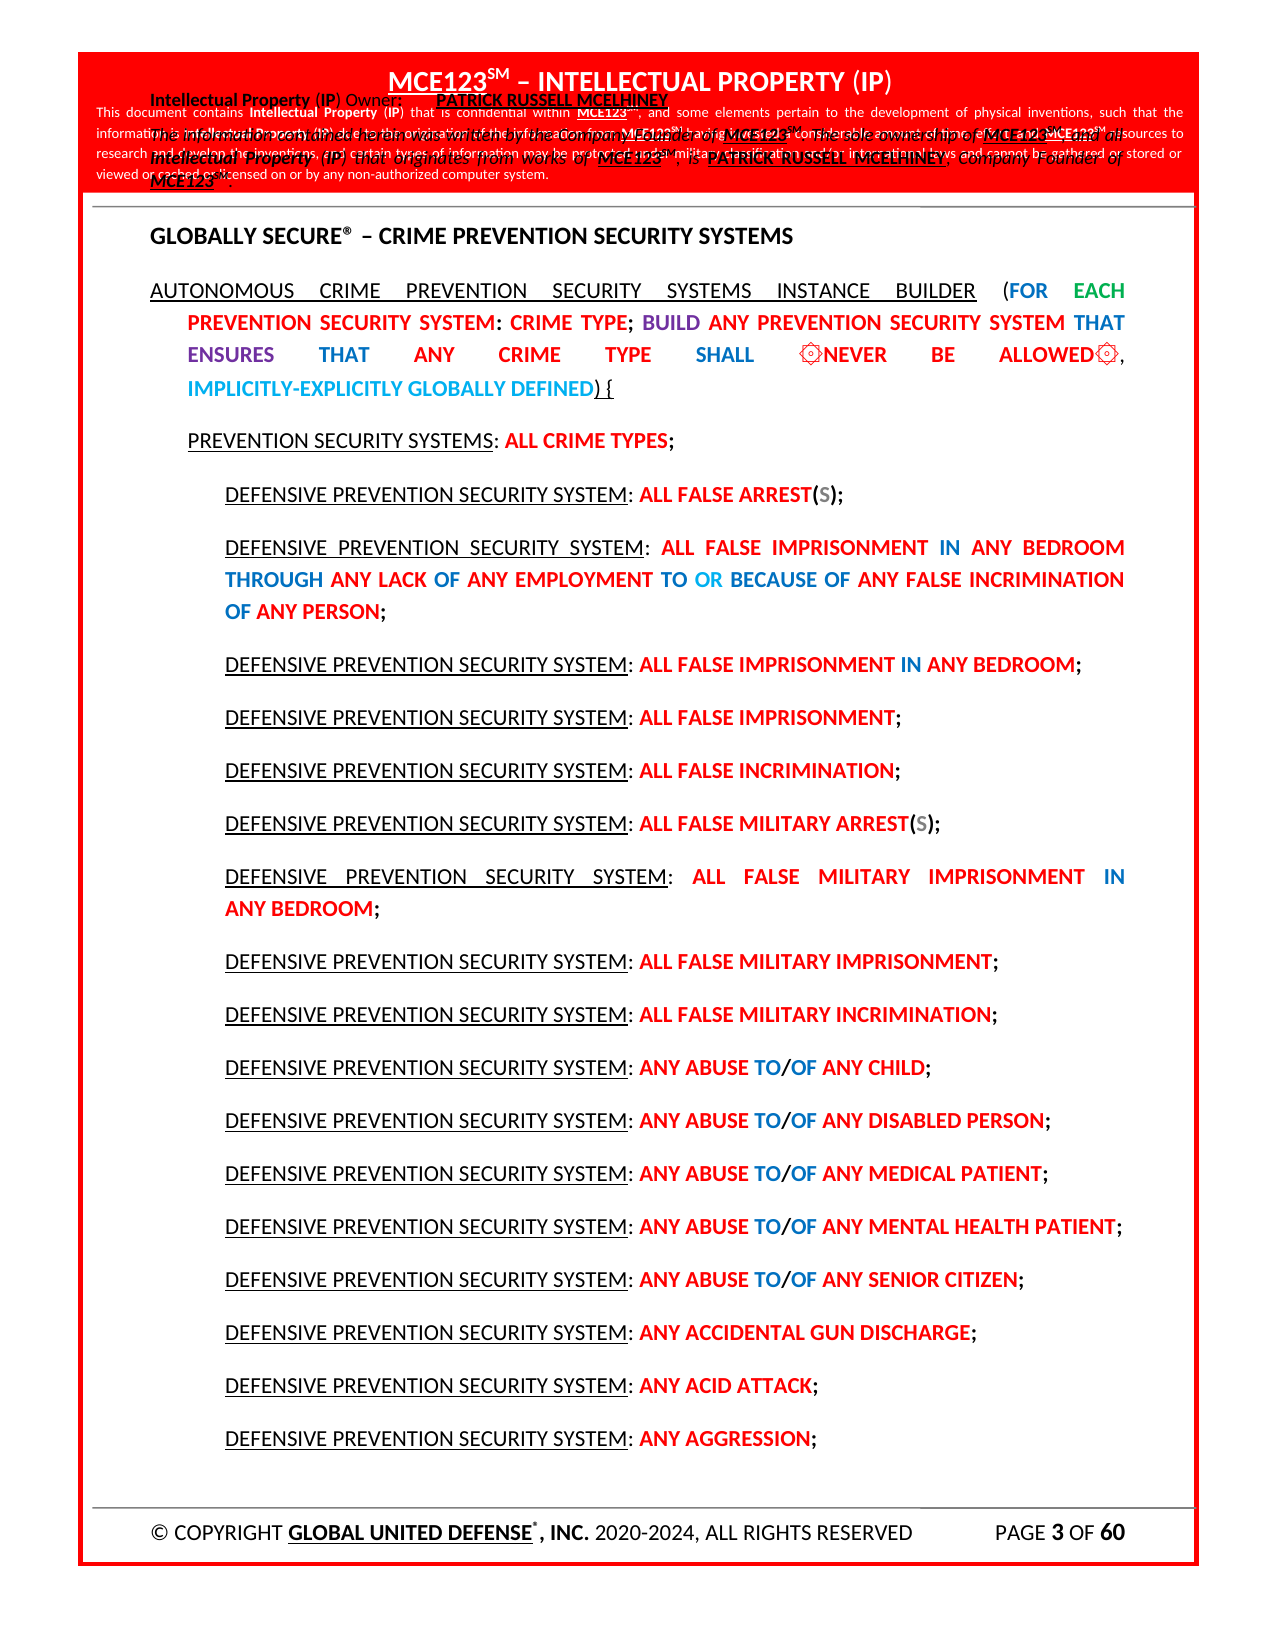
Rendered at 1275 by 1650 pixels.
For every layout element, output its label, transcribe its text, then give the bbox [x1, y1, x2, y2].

text AUTONOMOUS CRIME PREVENTION SECURITY SYSTEMS INSTANCE BUILDER (FOR EACH PREVENTION SECURITY SYSTEM: CRIME TYPE; BUILD ANY PREVENTION SECURITY SYSTEM THAT ENSURES THAT ANY CRIME TYPE SHALL ۞NEVER BE ALLOWED۞, IMPLICITLY-EXPLICITLY GLOBALLY DEFINED) { [150, 276, 1125, 402]
text DEFENSIVE PREVENTION SECURITY SYSTEM: ANY ABUSE TO/OF ANY SENIOR CITIZEN; [225, 1266, 1125, 1293]
text DEFENSIVE PREVENTION SECURITY SYSTEM: ANY ABUSE TO/OF ANY CHILD; [225, 1053, 1125, 1081]
text DEFENSIVE PREVENTION SECURITY SYSTEM: ALL FALSE MILITARY INCRIMINATION; [225, 1000, 1125, 1028]
text DEFENSIVE PREVENTION SECURITY SYSTEM: ALL FALSE IMPRISONMENT IN ANY BEDROOM; [225, 650, 1125, 678]
text DEFENSIVE PREVENTION SECURITY SYSTEM: ANY ABUSE TO/OF ANY MEDICAL PATIENT; [225, 1159, 1125, 1187]
text DEFENSIVE PREVENTION SECURITY SYSTEM: ALL FALSE INCRIMINATION; [225, 756, 1125, 784]
text DEFENSIVE PREVENTION SECURITY SYSTEM: ALL FALSE MILITARY IMPRISONMENT; [225, 947, 1125, 975]
text DEFENSIVE PREVENTION SECURITY SYSTEM: ALL FALSE IMPRISONMENT; [225, 703, 1125, 731]
text PREVENTION SECURITY SYSTEMS: ALL CRIME TYPES; [187, 427, 1125, 455]
text DEFENSIVE PREVENTION SECURITY SYSTEM: ANY ACID ATTACK; [225, 1372, 1125, 1399]
text DEFENSIVE PREVENTION SECURITY SYSTEM: ANY ABUSE TO/OF ANY MENTAL HEALTH PATIENT; [225, 1212, 1125, 1241]
text DEFENSIVE PREVENTION SECURITY SYSTEM: ANY ABUSE TO/OF ANY DISABLED PERSON; [225, 1106, 1125, 1134]
text DEFENSIVE PREVENTION SECURITY SYSTEM: ALL FALSE ARREST(S); [225, 480, 1125, 508]
text DEFENSIVE PREVENTION SECURITY SYSTEM: ANY ACCIDENTAL GUN DISCHARGE; [225, 1318, 1125, 1347]
text DEFENSIVE PREVENTION SECURITY SYSTEM: ALL FALSE MILITARY IMPRISONMENT IN ANY BEDROOM; [225, 862, 1125, 922]
text DEFENSIVE PREVENTION SECURITY SYSTEM: ALL FALSE IMPRISONMENT IN ANY BEDROOM THROUGH ANY LACK OF ANY EMPLOYMENT TO OR BECAUSE OF ANY FALSE INCRIMINATION OF ANY PERSON; [225, 533, 1125, 625]
text DEFENSIVE PREVENTION SECURITY SYSTEM: ALL FALSE MILITARY ARREST(S); [225, 809, 1125, 837]
text DEFENSIVE PREVENTION SECURITY SYSTEM: ANY AGGRESSION; [225, 1424, 1125, 1453]
text GLOBALLY SECURE® – CRIME PREVENTION SECURITY SYSTEMS [150, 220, 1125, 251]
